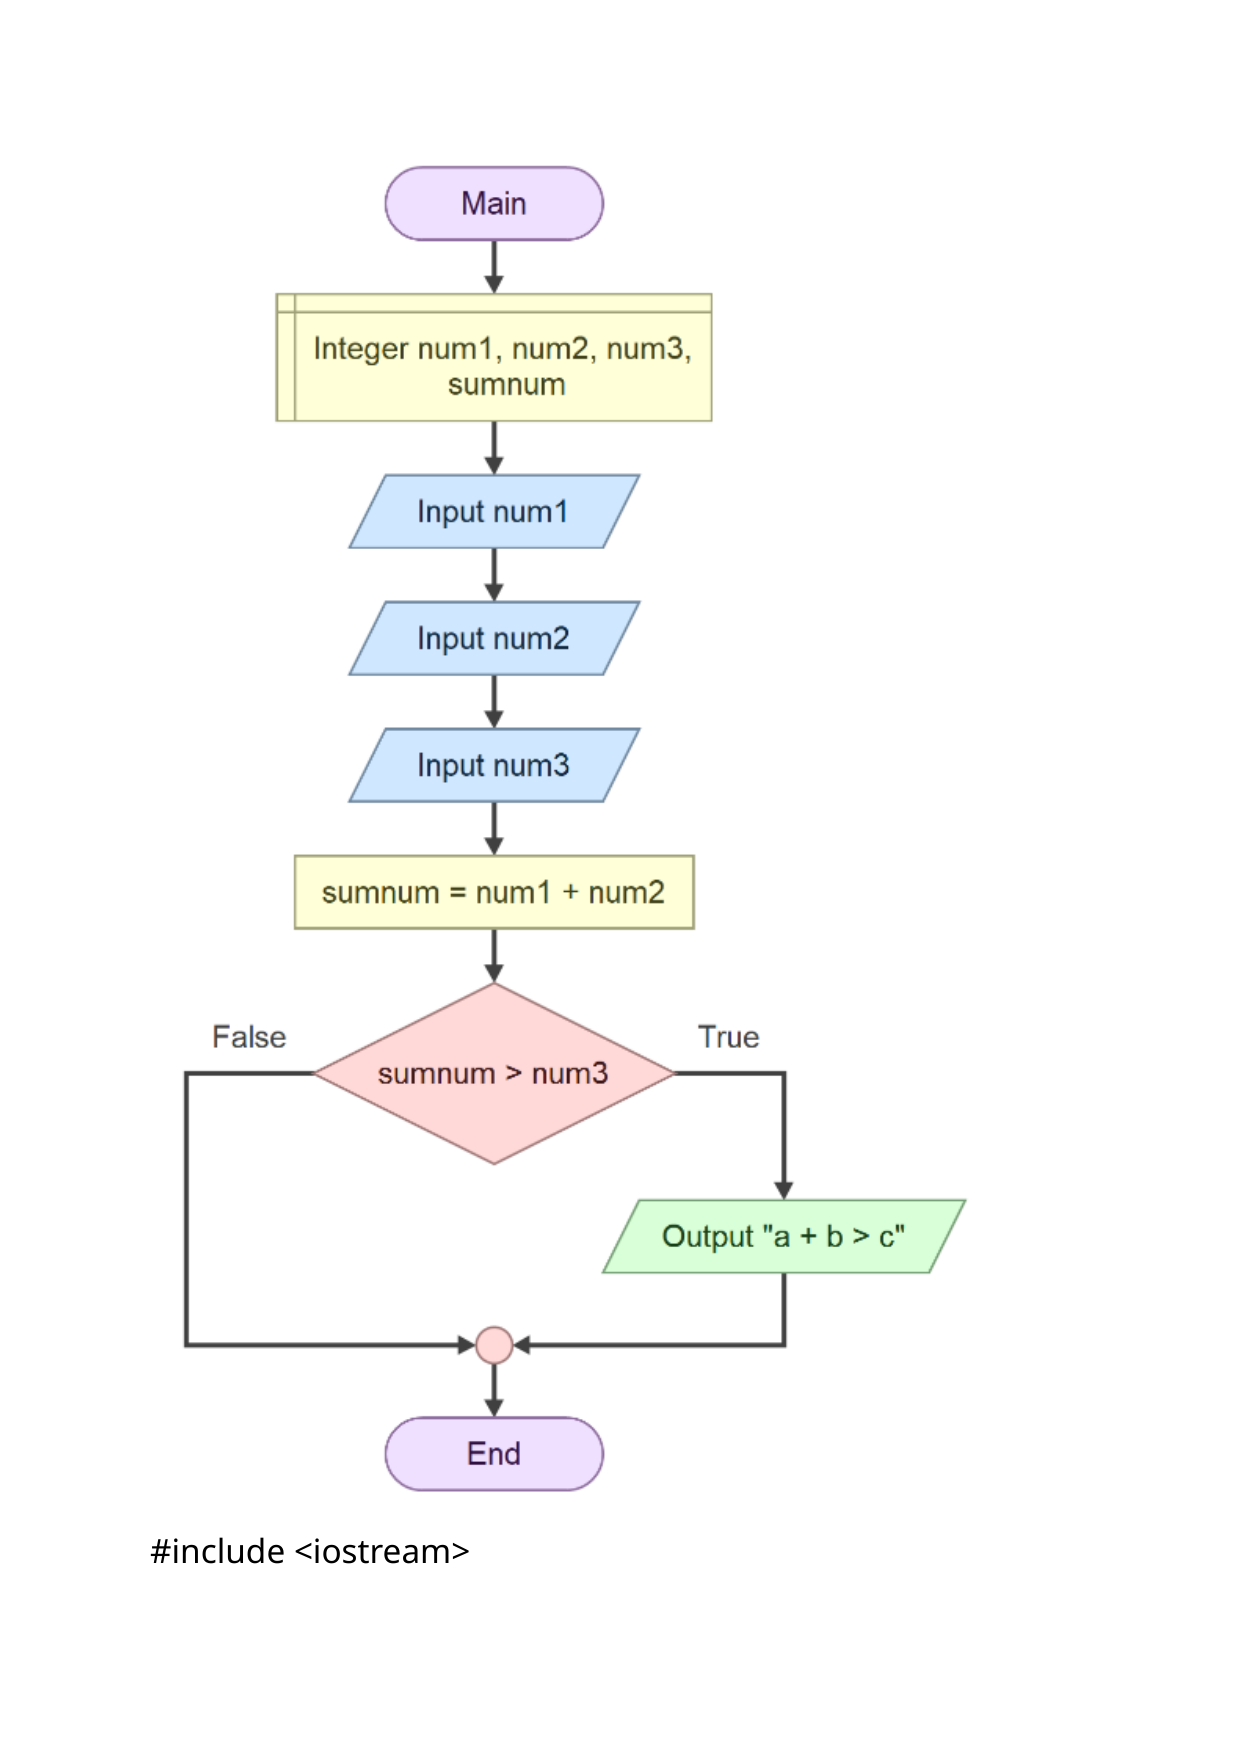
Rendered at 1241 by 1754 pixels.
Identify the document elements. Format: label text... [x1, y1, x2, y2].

picture [150, 150, 984, 1509]
text #include <iostream> [150, 1528, 1090, 1573]
